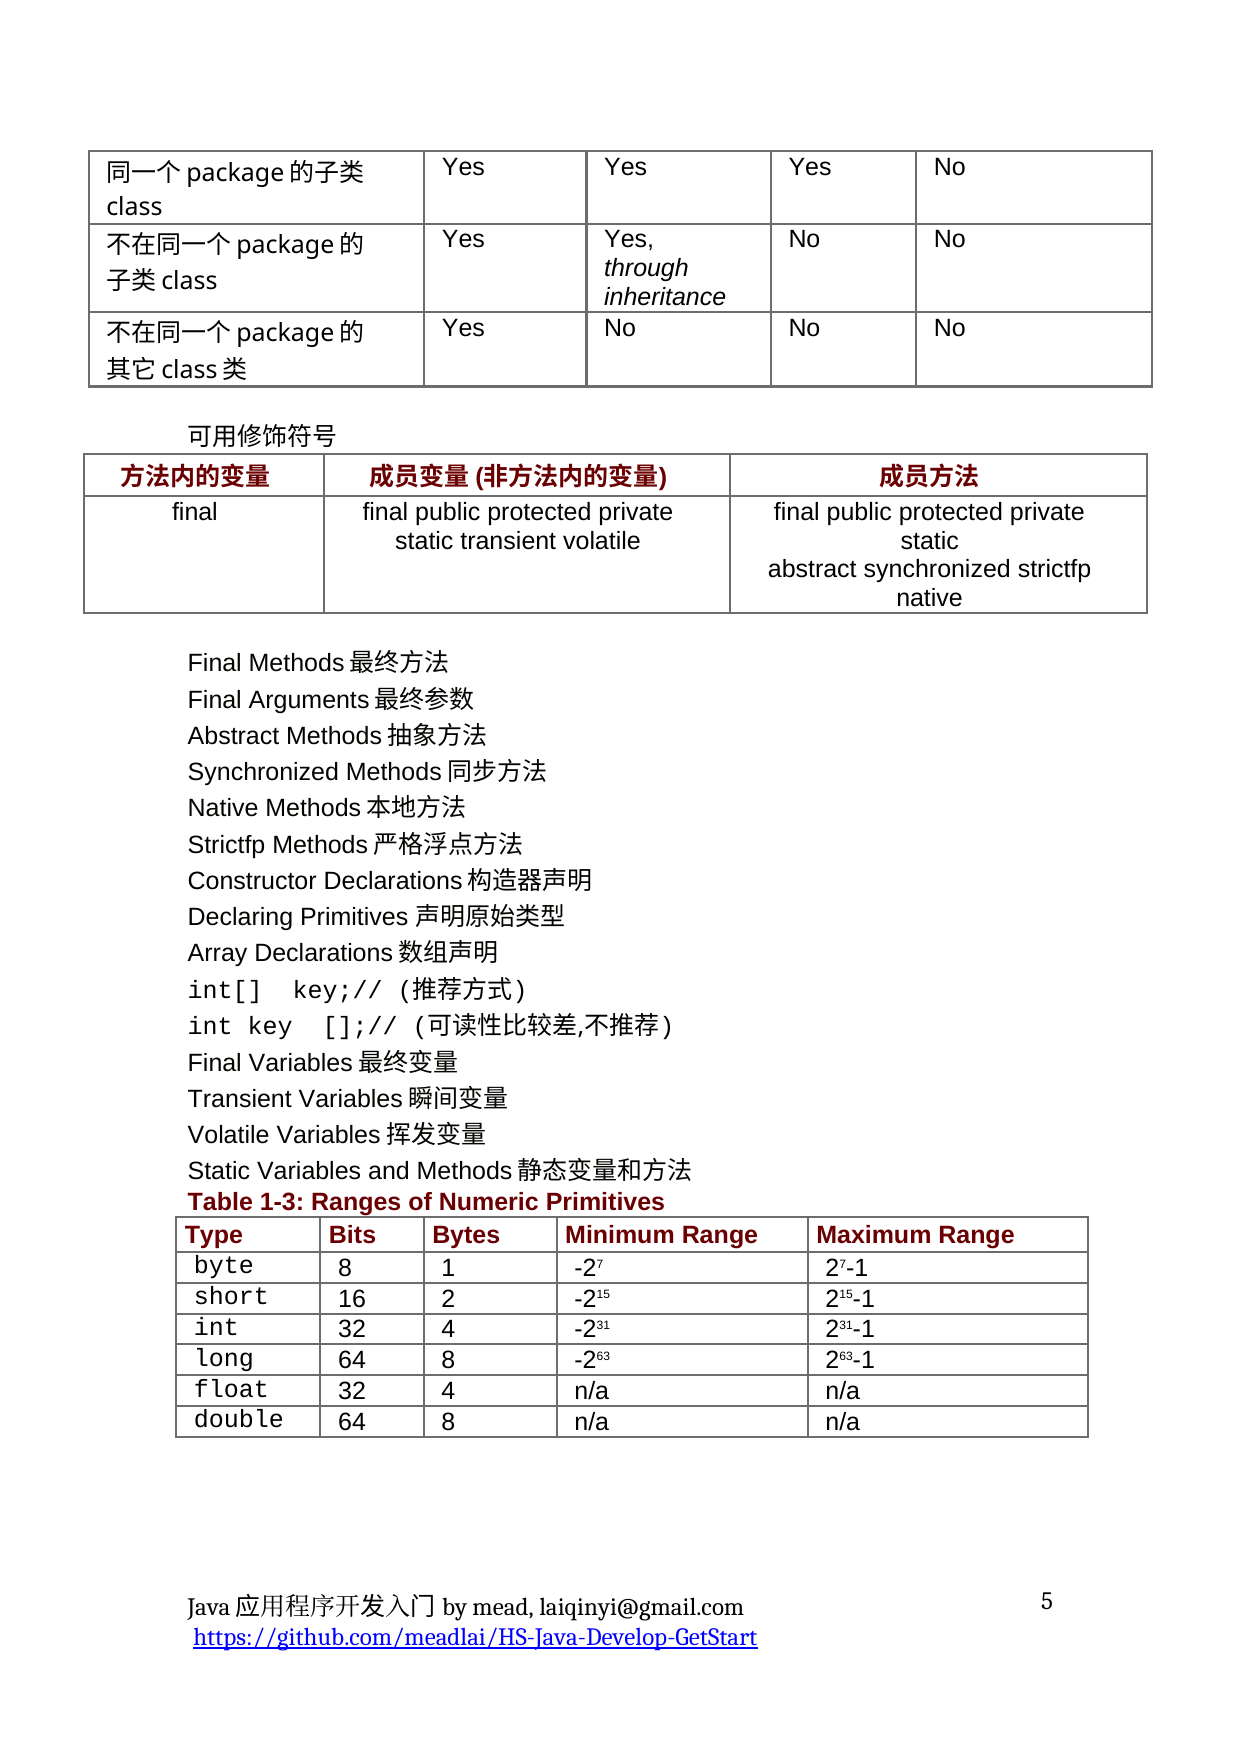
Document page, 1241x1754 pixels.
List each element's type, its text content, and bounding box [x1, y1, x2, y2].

text Final Methods最终方法 [187, 643, 1053, 679]
text Constructor Declarations [187, 860, 1053, 897]
table_cell No [917, 225, 1151, 311]
table_cell 8 [425, 1345, 556, 1374]
text Native Methods [187, 788, 1053, 824]
text Transient Variables [187, 1078, 1053, 1114]
text Final Variables [187, 1042, 1053, 1078]
table_cell 同一个package的子类class [90, 152, 423, 222]
table_cell n/a [809, 1376, 1087, 1405]
table_header Bytes [425, 1218, 556, 1251]
table_cell float [177, 1376, 319, 1405]
text Synchronized Methods [187, 752, 1053, 788]
table_header Maximum Range [809, 1218, 1087, 1251]
table_cell -263 [558, 1345, 807, 1374]
text Static Variables and Methods [187, 1151, 1053, 1187]
table_header 方法内的变量 [85, 455, 323, 495]
table_cell 2 [425, 1284, 556, 1312]
table_cell 8 [425, 1407, 556, 1436]
table_cell int [177, 1315, 319, 1343]
table_cell 1 [425, 1253, 556, 1282]
table_cell 4 [425, 1376, 556, 1405]
table_cell 32 [321, 1315, 423, 1343]
table_cell 27-1 [809, 1253, 1087, 1282]
table_cell final public protected private static transient volatile [325, 497, 729, 612]
text Strictfp Methods [187, 824, 1053, 860]
table_cell No [917, 152, 1151, 222]
table_cell -231 [558, 1315, 807, 1343]
text Declaring Primitives [187, 897, 1053, 933]
table_cell 16 [321, 1284, 423, 1312]
text int[] key;// (推荐方式) [187, 969, 1053, 1006]
table_header 成员变量 (非方法内的变量) [325, 455, 729, 495]
table_cell No [917, 313, 1151, 385]
table_cell Yes [425, 152, 585, 222]
table_cell -27 [558, 1253, 807, 1282]
table_header Minimum Range [558, 1218, 807, 1251]
text int key [];// (可读性比较差,不推荐) [187, 1006, 1053, 1042]
table_cell n/a [558, 1376, 807, 1405]
table_cell No [772, 313, 915, 385]
text Abstract Methods [187, 715, 1053, 752]
table_cell short [177, 1284, 319, 1312]
text Final Arguments [187, 679, 1053, 715]
text Volatile Variables [187, 1114, 1053, 1151]
table_cell 32 [321, 1376, 423, 1405]
table_header Bits [321, 1218, 423, 1251]
table_cell 231-1 [809, 1315, 1087, 1343]
table_cell Yes [425, 225, 585, 311]
table_cell 不在同一个package的其它class类 [90, 313, 423, 385]
table_cell 215-1 [809, 1284, 1087, 1312]
table_cell Yes, through inheritance [588, 225, 770, 311]
table_cell Yes [772, 152, 915, 222]
table_cell Yes [588, 152, 770, 222]
table_cell 8 [321, 1253, 423, 1282]
table_header Type [177, 1218, 319, 1251]
table_cell final public protected private static abstract synchronized strictfp native [731, 497, 1146, 612]
table_cell 不在同一个package的子类class [90, 225, 423, 311]
table_cell 263-1 [809, 1345, 1087, 1374]
text Table 1-3: Ranges of Numeric Primitives [187, 1187, 1053, 1216]
table_cell 4 [425, 1315, 556, 1343]
table_cell long [177, 1345, 319, 1374]
text Array Declarations [187, 933, 1053, 969]
table_cell final [85, 497, 323, 612]
table_cell Yes [425, 313, 585, 385]
table_cell -215 [558, 1284, 807, 1312]
table_cell 64 [321, 1407, 423, 1436]
table_cell n/a [558, 1407, 807, 1436]
table_cell No [588, 313, 770, 385]
list 可用修饰符号 [187, 416, 1053, 452]
table_cell byte [177, 1253, 319, 1282]
table_cell No [772, 225, 915, 311]
table_header 成员方法 [731, 455, 1146, 495]
table_cell n/a [809, 1407, 1087, 1436]
table_cell double [177, 1407, 319, 1436]
table_cell 64 [321, 1345, 423, 1374]
